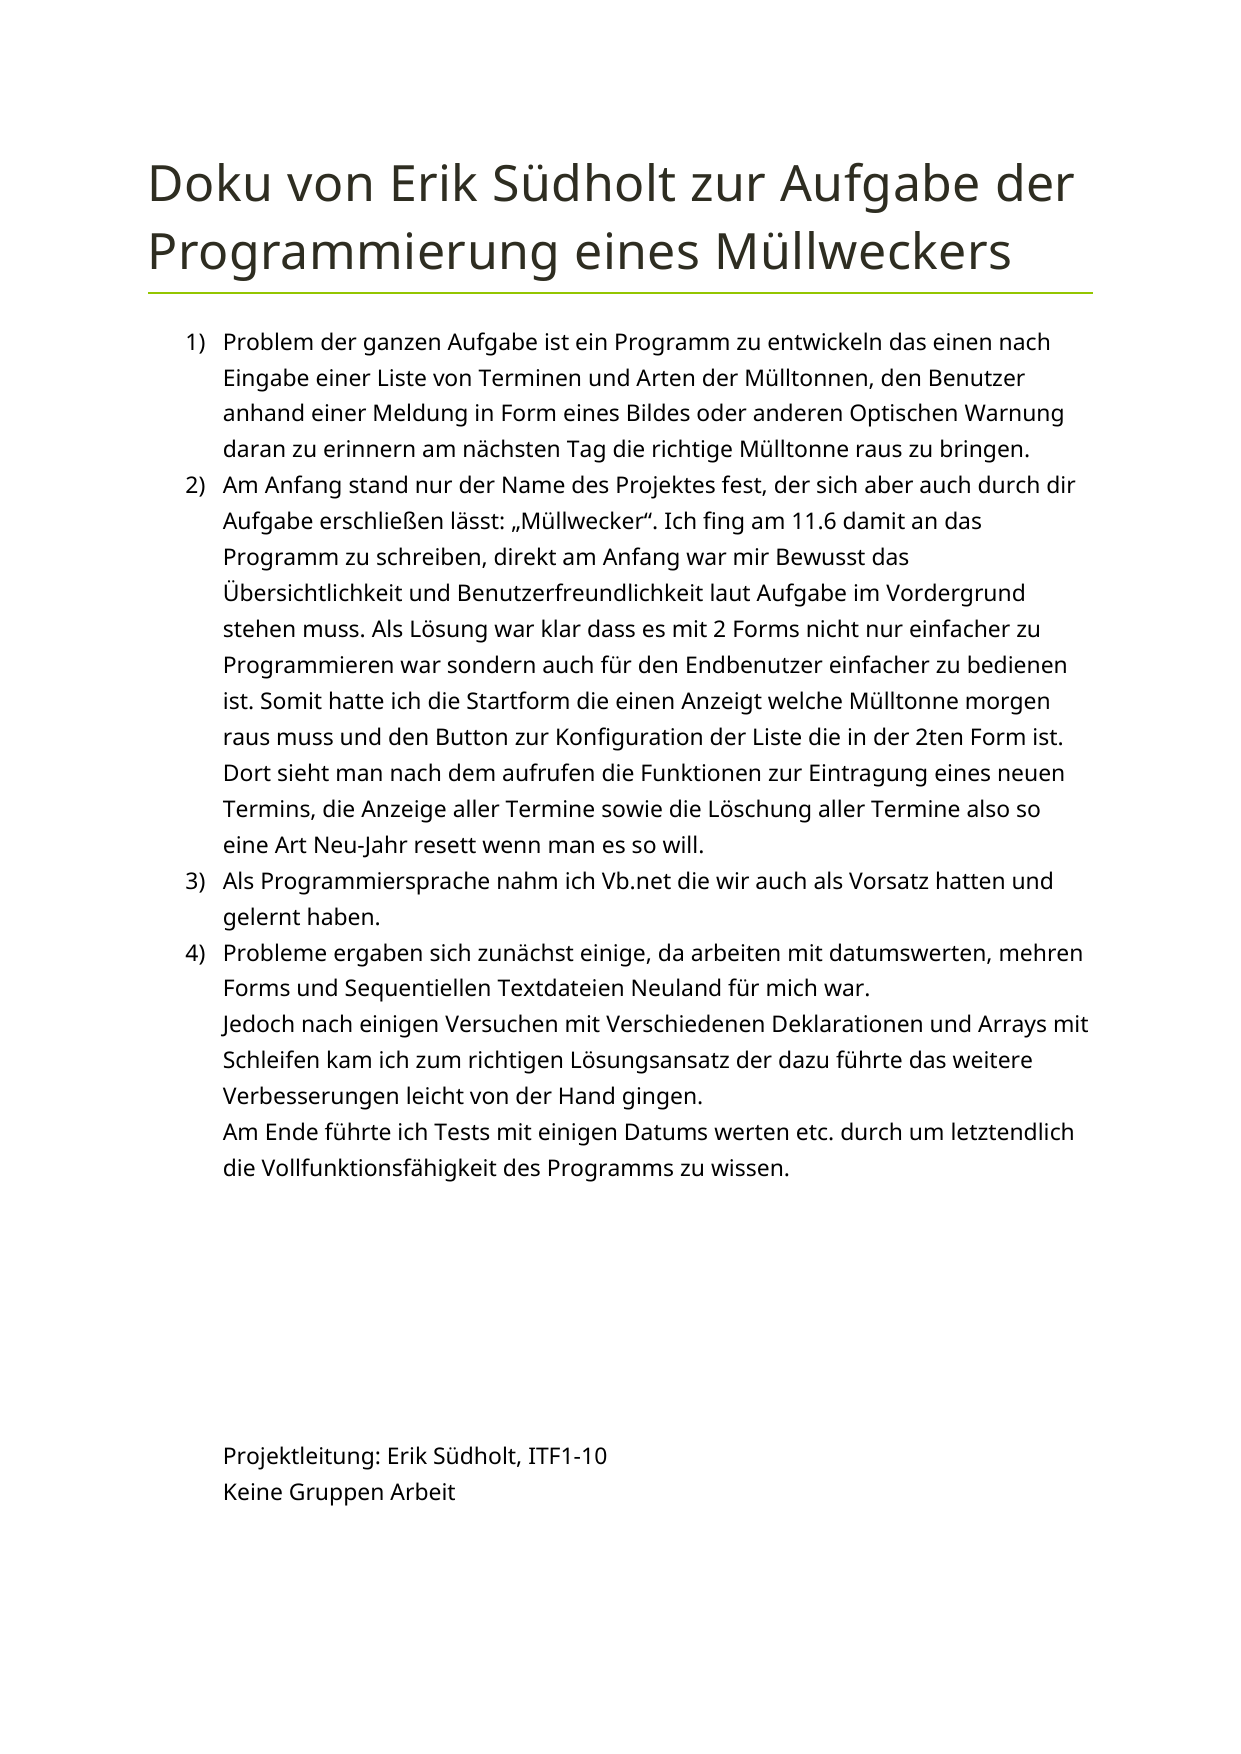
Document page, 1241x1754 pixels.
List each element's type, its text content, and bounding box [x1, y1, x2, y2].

list Projektleitung: Erik Südholt, ITF1-10 [223, 1439, 1093, 1471]
list Am Anfang stand nur der Name des Projektes fest, der sich aber auch durch dir Aufgabe erschließen lässt: „Müllwecker“. Ich fing am 11.6 damit an das Programm zu schreiben, direkt am Anfang war mir Bewusst das Übersichtlichkeit und Benutzerfreundlichkeit laut Aufgabe im Vordergrund stehen muss. Als Lösung war klar dass es mit 2 Forms nicht nur einfacher zu Programmieren war sondern auch für den Endbenutzer einfacher zu bedienen ist. Somit hatte ich die Startform die einen Anzeigt welche Mülltonne morgen raus muss und den Button zur Konfiguration der Liste die in der 2ten Form ist. [185, 469, 1093, 752]
list Am Ende führte ich Tests mit einigen Datums werten etc. durch um letztendlich die Vollfunktionsfähigkeit des Programms zu wissen. [223, 1116, 1093, 1183]
list Problem der ganzen Aufgabe ist ein Programm zu entwickeln das einen nach Eingabe einer Liste von Terminen und Arten der Mülltonnen, den Benutzer anhand einer Meldung in Form eines Bildes oder anderen Optischen Warnung daran zu erinnern am nächsten Tag die richtige Mülltonne raus zu bringen. [185, 326, 1093, 464]
list Keine Gruppen Arbeit [223, 1476, 1093, 1507]
list Als Programmiersprache nahm ich Vb.net die wir auch als Vorsatz hatten und gelernt haben. [185, 864, 1093, 932]
list Jedoch nach einigen Versuchen mit Verschiedenen Deklarationen und Arrays mit Schleifen kam ich zum richtigen Lösungsansatz der dazu führte das weitere Verbesserungen leicht von der Hand gingen. [223, 1008, 1093, 1111]
list Dort sieht man nach dem aufrufen die Funktionen zur Eintragung eines neuen Termins, die Anzeige aller Termine sowie die Löschung aller Termine also so eine Art Neu-Jahr resett wenn man es so will. [223, 757, 1093, 860]
list Probleme ergaben sich zunächst einige, da arbeiten mit datumswerten, mehren Forms und Sequentiellen Textdateien Neuland für mich war. [185, 936, 1093, 1004]
title Doku von Erik Südholt zur Aufgabe der Programmierung eines Müllweckers [148, 148, 1093, 292]
